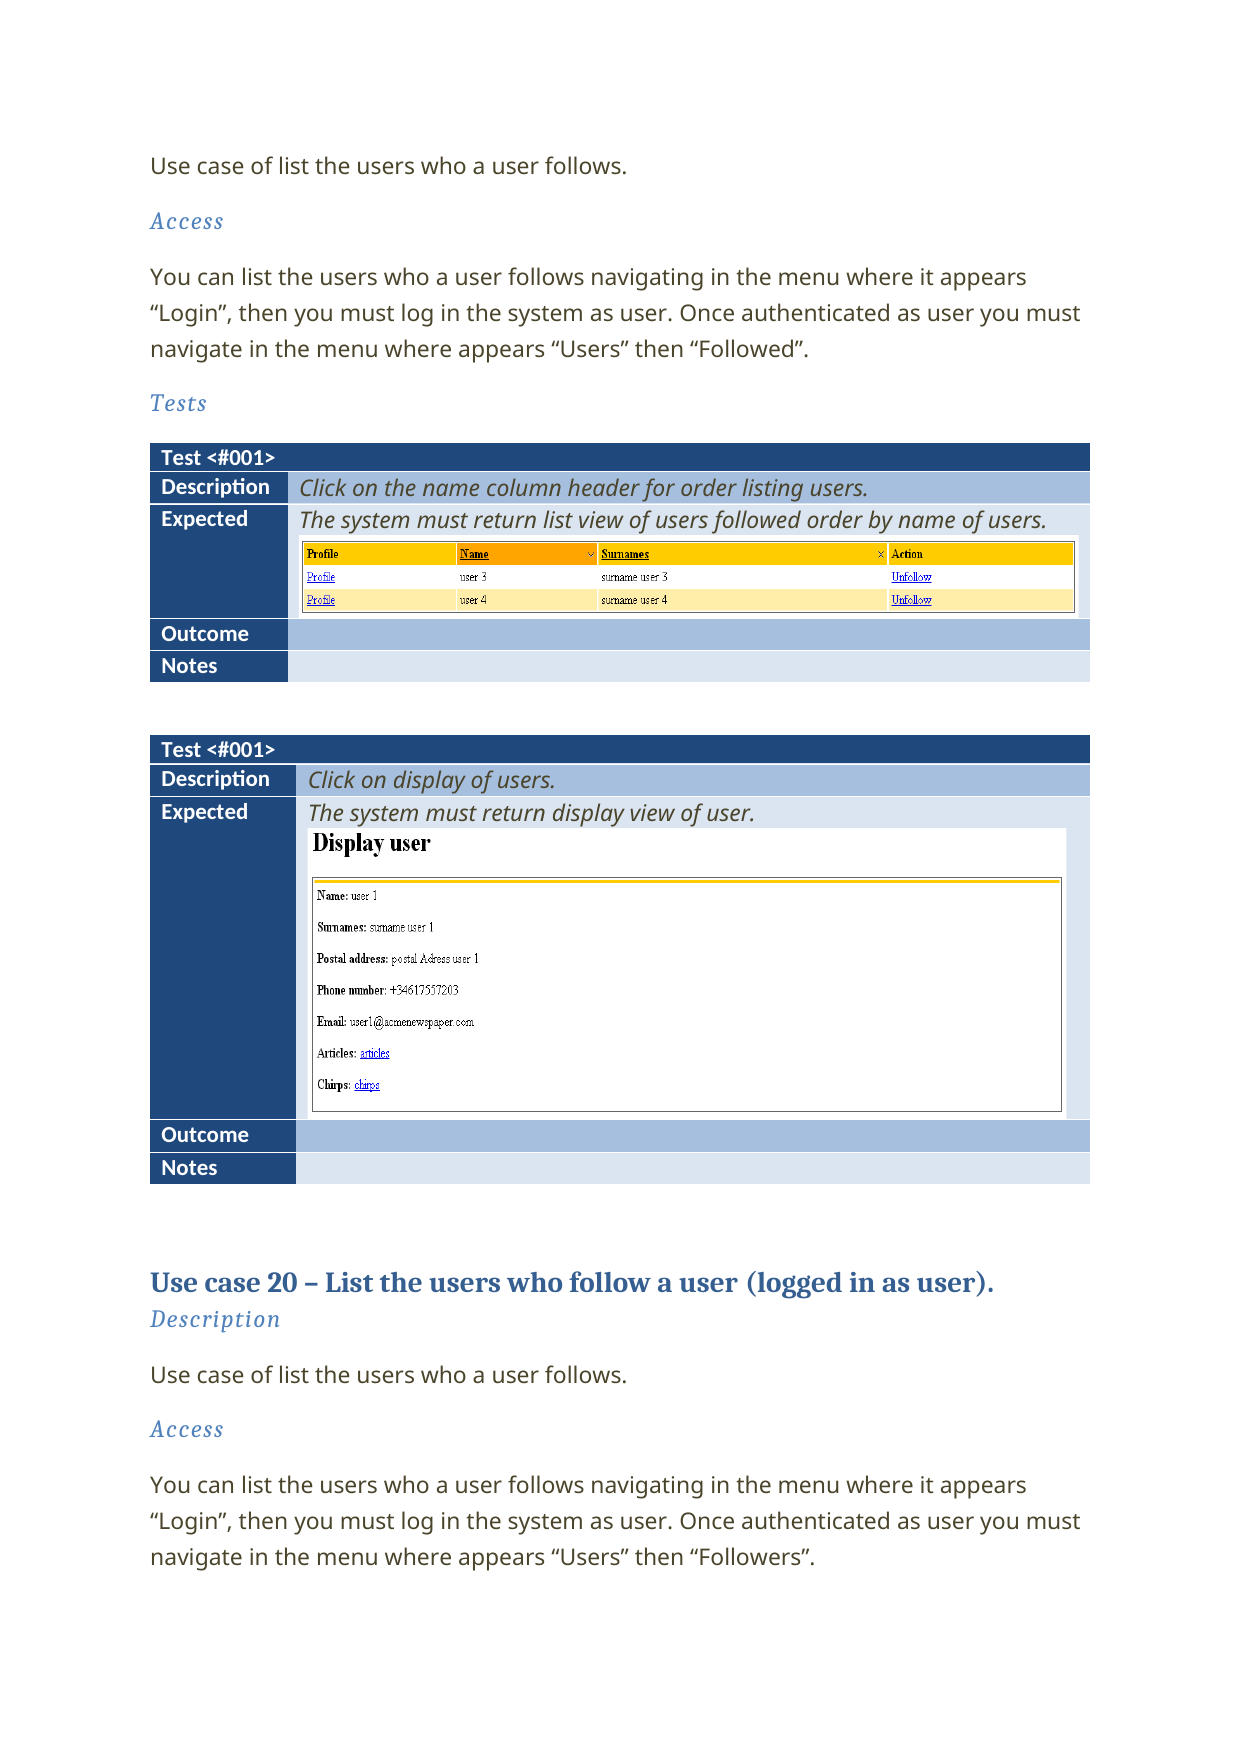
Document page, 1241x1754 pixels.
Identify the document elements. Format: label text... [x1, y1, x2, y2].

picture [298, 535, 1079, 618]
text You can list the users who a user follows navigating in the menu where it appears “Login”, then you must log in the system as user. Once authenticated as user you must navigate in the menu where appears “Users” then “Followed”. [150, 261, 1090, 364]
subtitle Use case 20 – List the users who follow a user (logged in as user). [150, 1266, 1090, 1300]
table_cell Outcome [150, 1120, 296, 1152]
table_cell Outcome [150, 619, 288, 650]
table_header Test <#001> [150, 735, 1090, 763]
text Use case of list the users who a user follows. [150, 1358, 1090, 1390]
table_header Test <#001> [150, 443, 1090, 471]
table_cell Notes [150, 651, 288, 682]
text You can list the users who a user follows navigating in the menu where it appears “Login”, then you must log in the system as user. Once authenticated as user you must navigate in the menu where appears “Users” then “Followers”. [150, 1469, 1090, 1572]
subtitle Access [150, 207, 1090, 236]
subtitle Tests [150, 389, 1090, 418]
table_cell The system must return display view of user. [296, 797, 1090, 1119]
table_cell Click on the name column header for order listing users. [288, 472, 1090, 503]
table_cell [288, 651, 1090, 682]
table_cell Click on display of users. [296, 765, 1090, 796]
table_cell Expected [150, 797, 296, 1119]
subtitle Access [150, 1415, 1090, 1444]
text Use case of list the users who a user follows. [150, 150, 1090, 181]
table_cell Expected [150, 505, 288, 618]
table_cell [296, 1153, 1090, 1184]
table_cell Description [150, 765, 296, 796]
subtitle Description [150, 1305, 1090, 1333]
picture [307, 828, 1067, 1120]
table_cell Description [150, 472, 288, 503]
table_cell [288, 619, 1090, 650]
table_cell [296, 1120, 1090, 1152]
table_cell Notes [150, 1153, 296, 1184]
table_cell The system must return list view of users followed order by name of users. [288, 505, 1090, 618]
